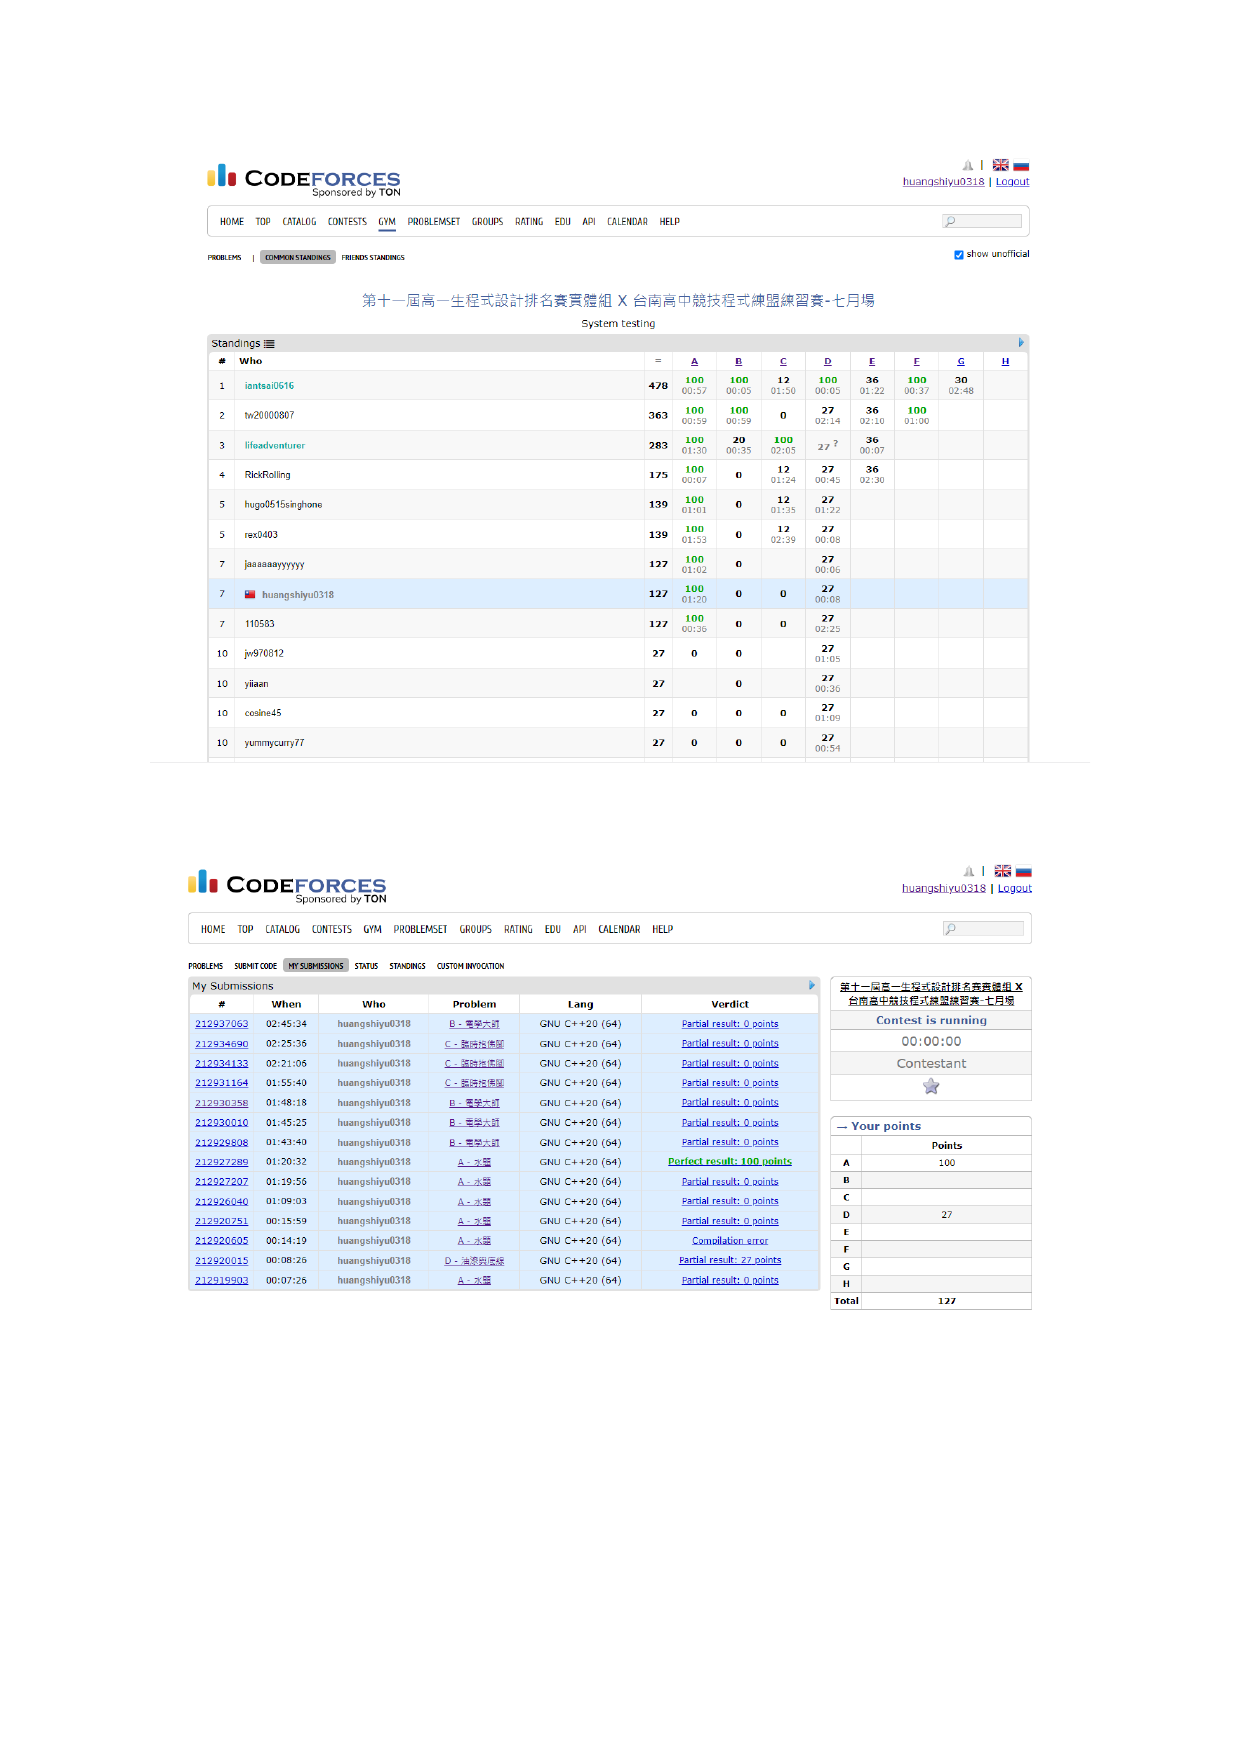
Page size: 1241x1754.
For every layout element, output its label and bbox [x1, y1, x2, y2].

picture [150, 857, 1091, 1332]
picture [150, 150, 1091, 763]
